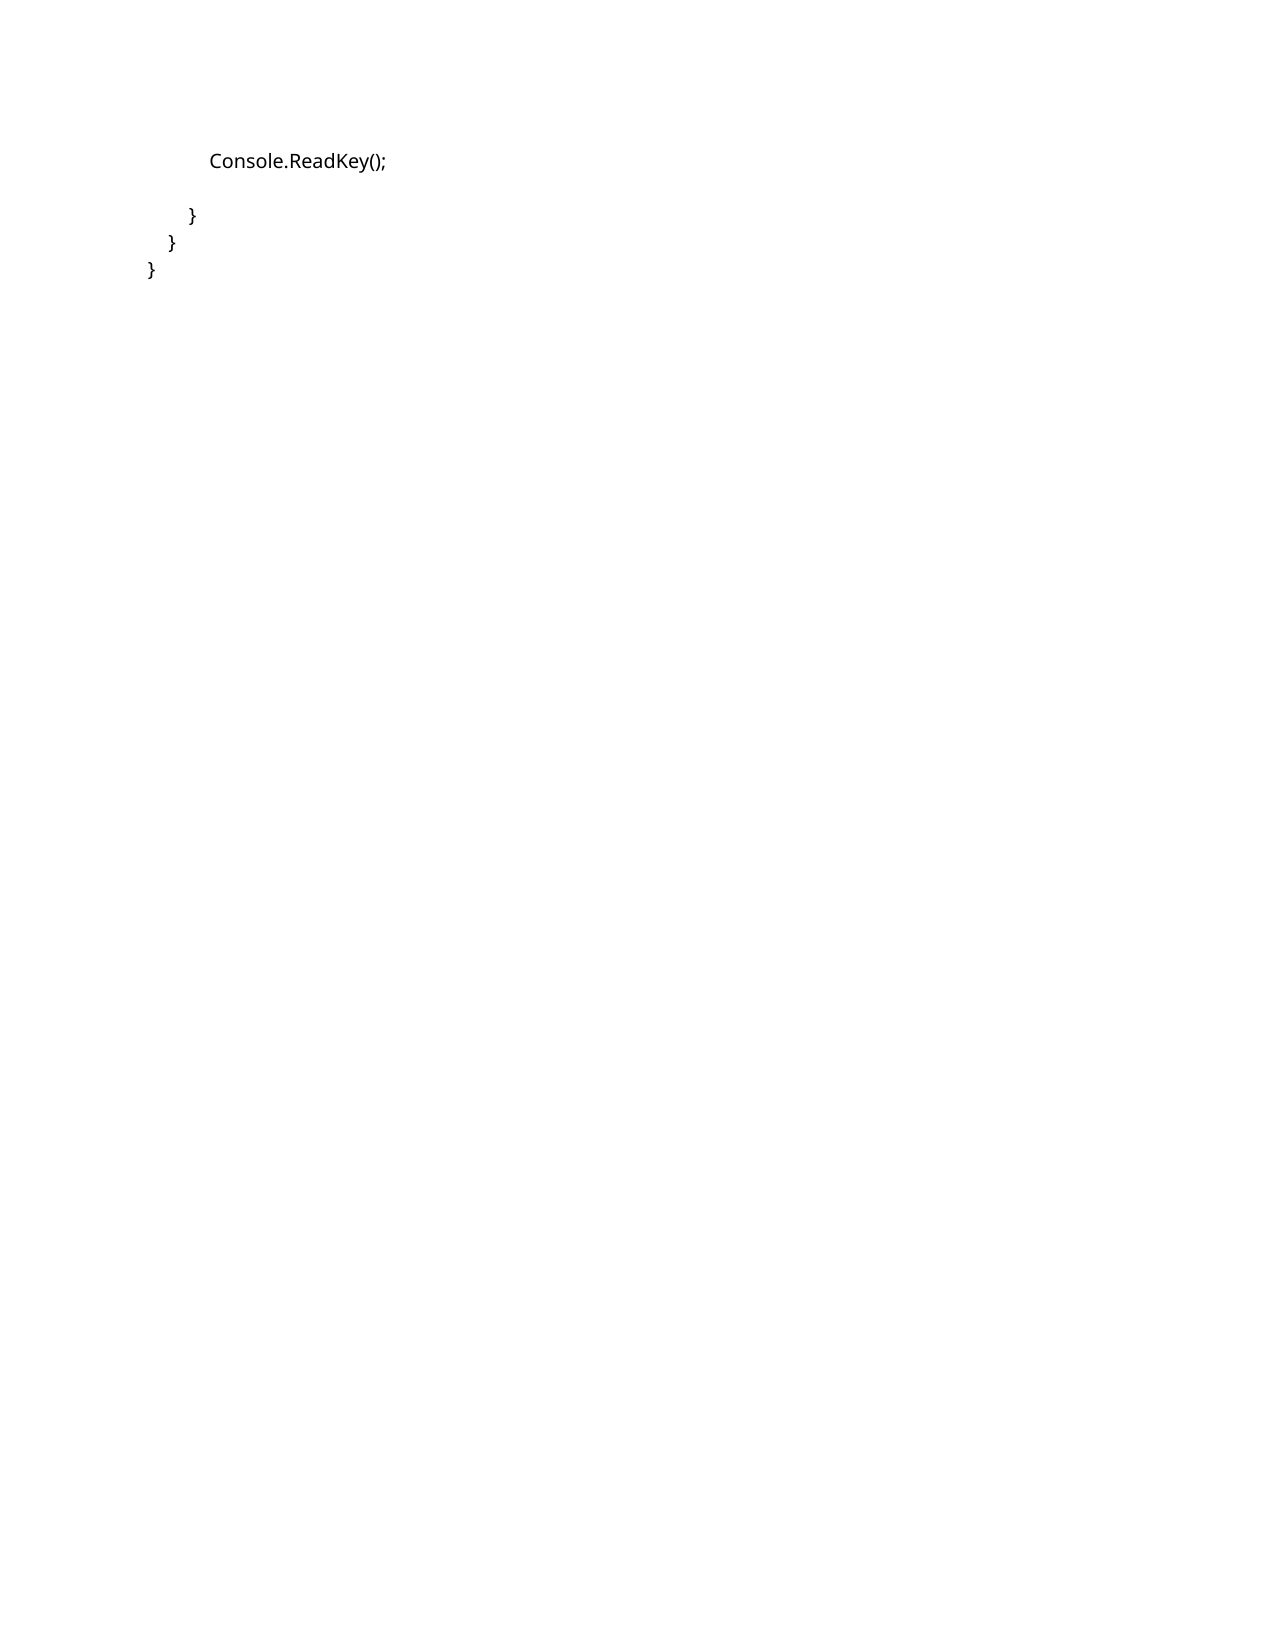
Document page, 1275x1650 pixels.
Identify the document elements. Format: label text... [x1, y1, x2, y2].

text } [148, 256, 1127, 282]
text } [148, 228, 1127, 256]
text Console.ReadKey(); [148, 148, 1127, 174]
text } [148, 202, 1127, 228]
